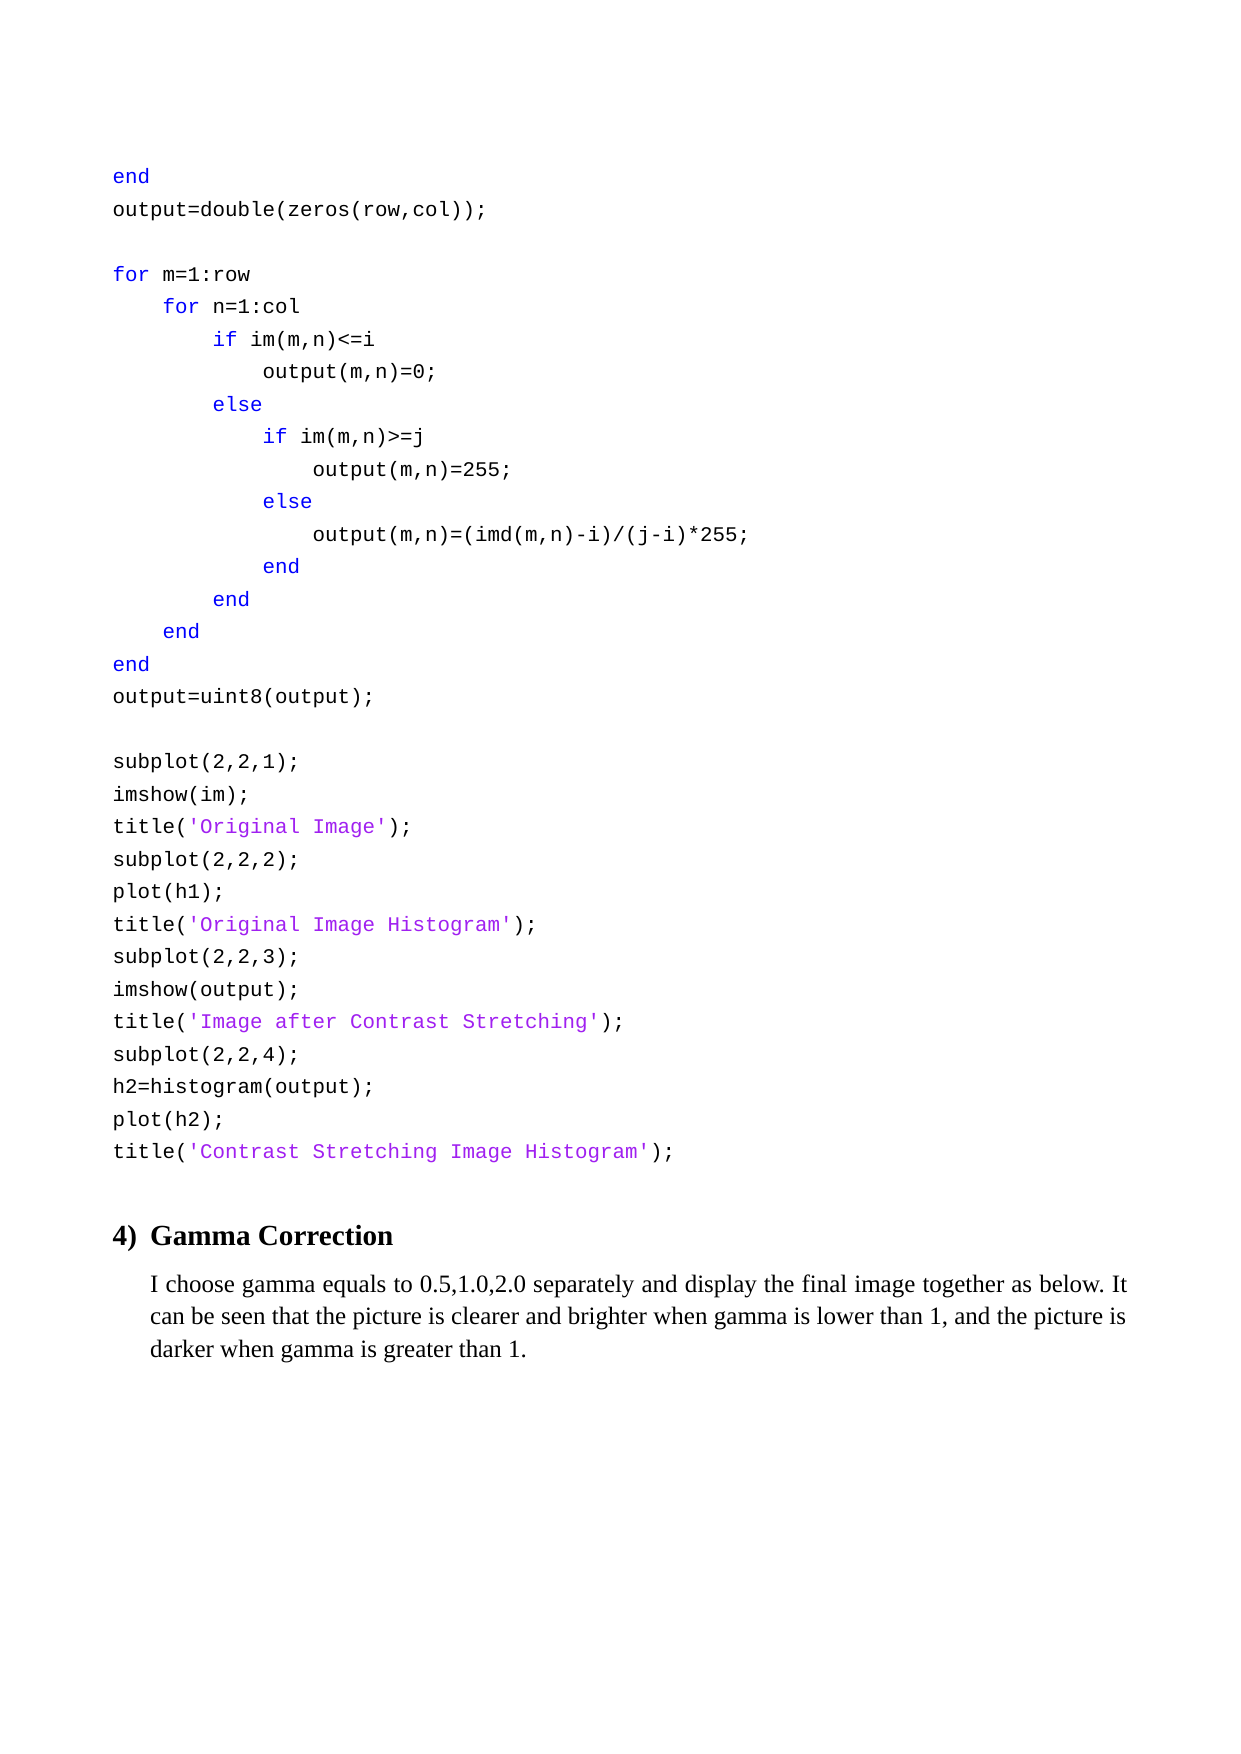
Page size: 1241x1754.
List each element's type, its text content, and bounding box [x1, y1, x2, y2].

text plot(h1); [112, 877, 1128, 909]
text output=double(zeros(row,col)); [112, 194, 1128, 227]
text if im(m,n)>=j [112, 422, 1128, 454]
text output(m,n)=255; [112, 454, 1128, 487]
text for n=1:col [112, 292, 1128, 324]
text subplot(2,2,3); [112, 942, 1128, 974]
text else [112, 389, 1128, 422]
text for m=1:row [112, 259, 1128, 292]
text if im(m,n)<=i [112, 324, 1128, 357]
text title('Original Image Histogram'); [112, 909, 1128, 942]
text title('Image after Contrast Stretching'); [112, 1007, 1128, 1039]
text end [112, 617, 1128, 649]
text end [112, 162, 1128, 194]
text end [112, 584, 1128, 617]
text I choose gamma equals to 0.5,1.0,2.0 separately and display the final image together as below. It can be seen that the picture is clearer and brighter when gamma is lower than 1, and the picture is darker when gamma is greater than 1. [150, 1267, 1128, 1364]
text imshow(im); [112, 779, 1128, 812]
text h2=histogram(output); [112, 1072, 1128, 1104]
text plot(h2); [112, 1104, 1128, 1137]
text imshow(output); [112, 974, 1128, 1007]
text subplot(2,2,4); [112, 1039, 1128, 1072]
list Gamma Correction [112, 1202, 1128, 1267]
text title('Original Image'); [112, 812, 1128, 844]
text subplot(2,2,1); [112, 747, 1128, 779]
text output(m,n)=0; [112, 357, 1128, 389]
text title('Contrast Stretching Image Histogram'); [112, 1137, 1128, 1169]
text subplot(2,2,2); [112, 844, 1128, 877]
text end [112, 649, 1128, 682]
text else [112, 487, 1128, 519]
text end [112, 552, 1128, 584]
text output=uint8(output); [112, 682, 1128, 714]
text output(m,n)=(imd(m,n)-i)/(j-i)*255; [112, 519, 1128, 552]
